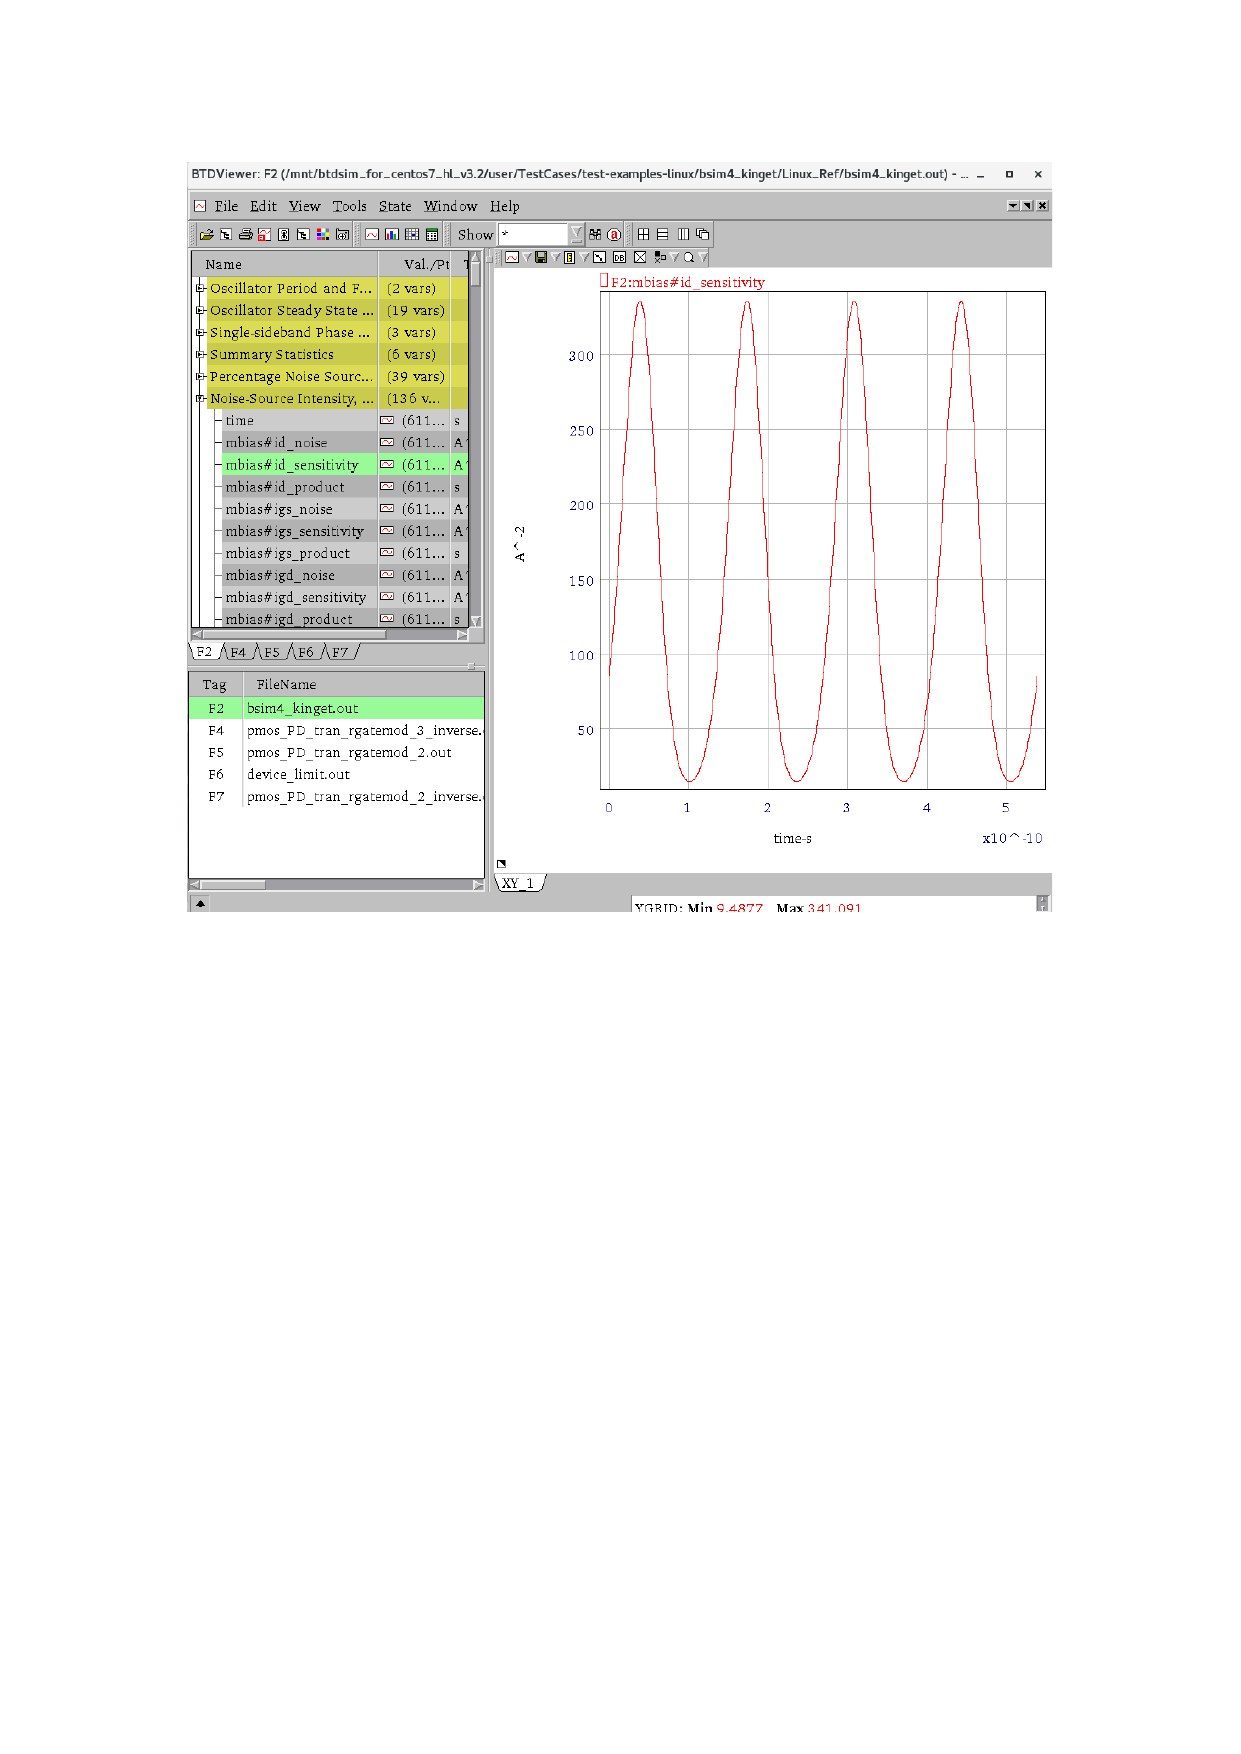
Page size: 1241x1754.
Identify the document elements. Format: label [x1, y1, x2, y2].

picture [187, 162, 1053, 912]
